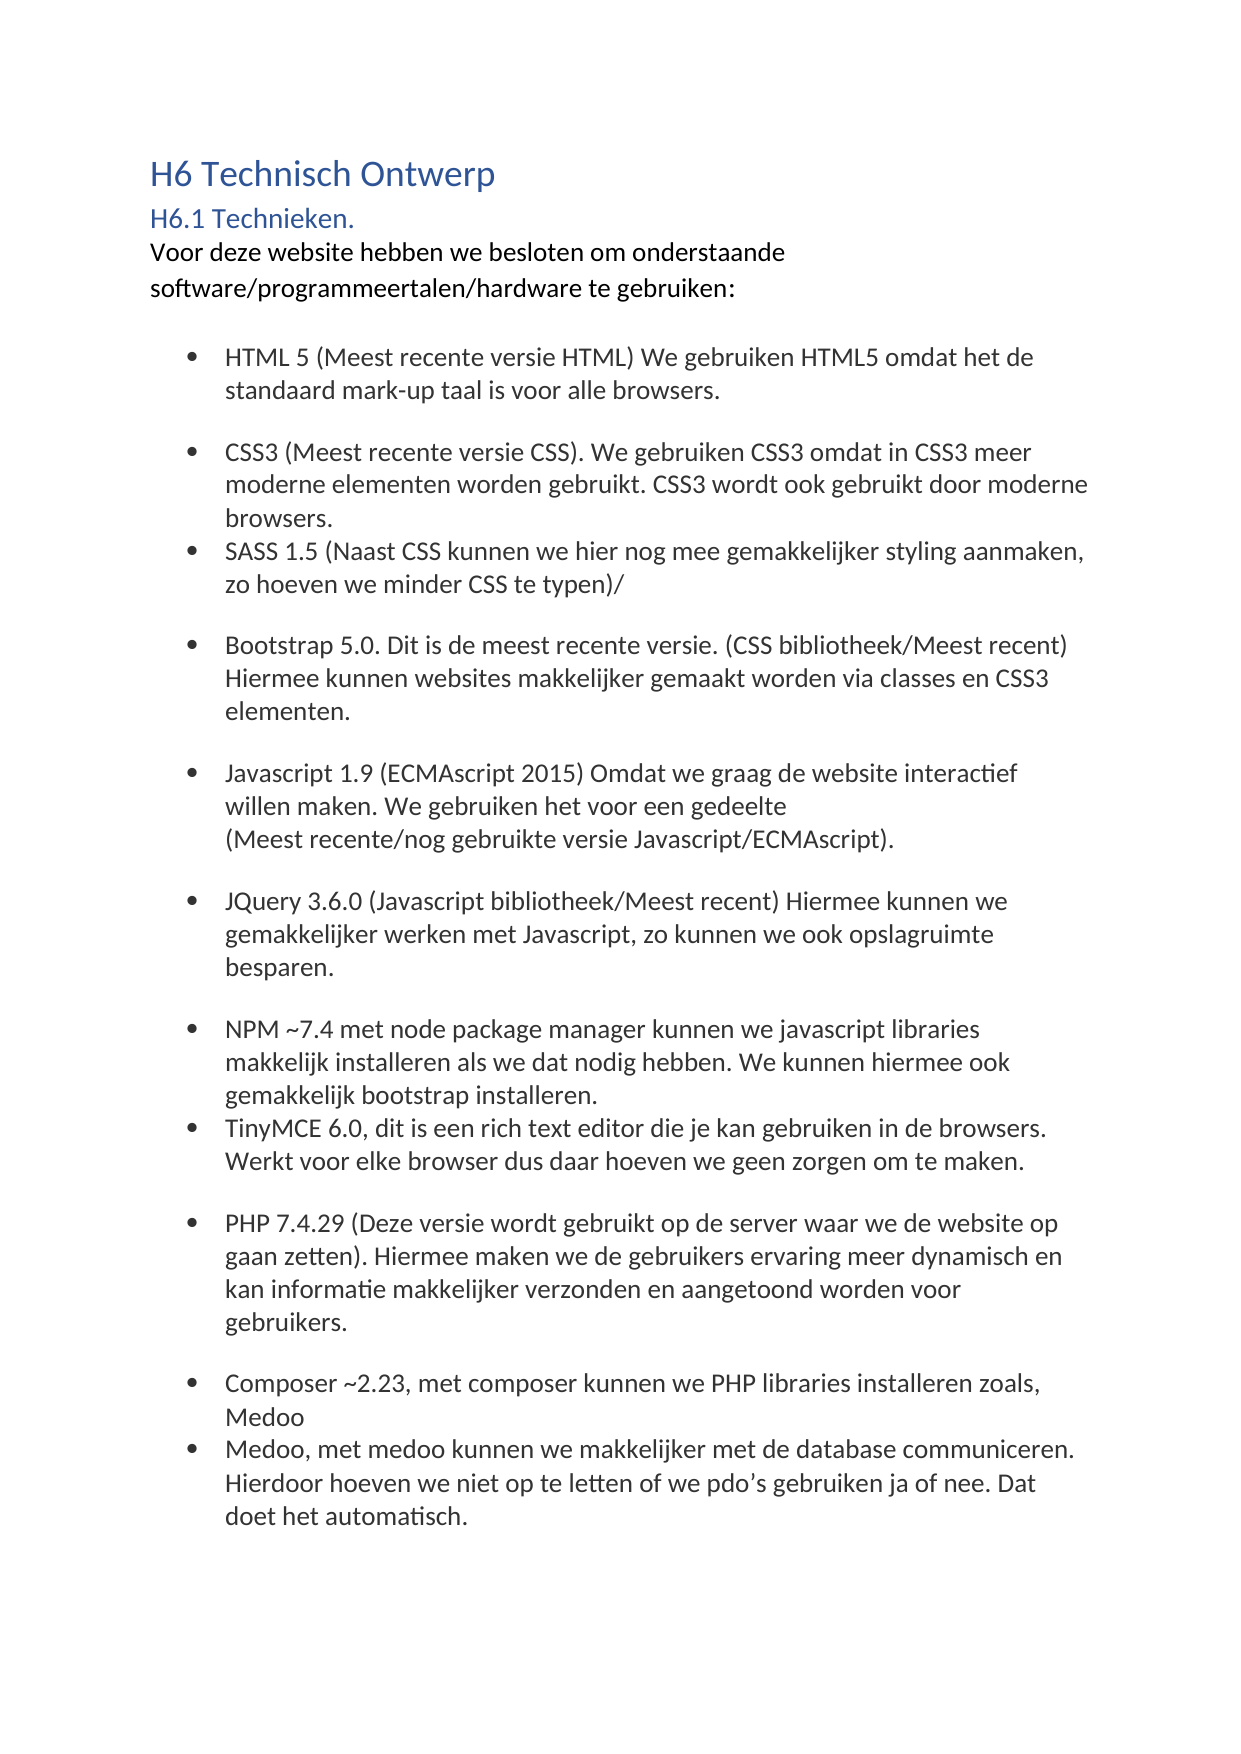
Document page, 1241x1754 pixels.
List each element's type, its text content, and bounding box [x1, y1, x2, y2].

list Composer ~2.23, met composer kunnen we PHP libraries installeren zoals, Medoo [187, 1367, 1090, 1433]
list HTML 5 (Meest recente versie HTML) We gebruiken HTML5 omdat het de standaard mark-up taal is voor alle browsers. [187, 340, 1090, 435]
text Voor deze website hebben we besloten om onderstaande software/programmeertalen/hardware te gebruiken: [150, 236, 1090, 304]
list Bootstrap 5.0. Dit is de meest recente versie. (CSS bibliotheek/Meest recent) Hiermee kunnen websites makkelijker gemaakt worden via classes en CSS3 elementen. [187, 628, 1090, 756]
list JQuery 3.6.0 (Javascript bibliotheek/Meest recent) Hiermee kunnen we gemakkelijker werken met Javascript, zo kunnen we ook opslagruimte besparen. [187, 884, 1090, 1012]
subtitle H6.1 Technieken. [150, 200, 1090, 236]
list TinyMCE 6.0, dit is een rich text editor die je kan gebruiken in de browsers. Werkt voor elke browser dus daar hoeven we geen zorgen om te maken. [187, 1111, 1090, 1206]
list CSS3 (Meest recente versie CSS). We gebruiken CSS3 omdat in CSS3 meer moderne elementen worden gebruikt. CSS3 wordt ook gebruikt door moderne browsers. [187, 435, 1090, 534]
list SASS 1.5 (Naast CSS kunnen we hier nog mee gemakkelijker styling aanmaken, zo hoeven we minder CSS te typen)/ [187, 534, 1090, 628]
list Javascript 1.9 (ECMAscript 2015) Omdat we graag de website interactief willen maken. We gebruiken het voor een gedeelte (Meest recente/nog gebruikte versie Javascript/ECMAscript). [187, 756, 1090, 884]
subtitle H6 Technisch Ontwerp [150, 150, 1090, 196]
list PHP 7.4.29 (Deze versie wordt gebruikt op de server waar we de website op gaan zetten). Hiermee maken we de gebruikers ervaring meer dynamisch en kan informatie makkelijker verzonden en aangetoond worden voor gebruikers. [187, 1206, 1090, 1367]
list NPM ~7.4 met node package manager kunnen we javascript libraries makkelijk installeren als we dat nodig hebben. We kunnen hiermee ook gemakkelijk bootstrap installeren. [187, 1012, 1090, 1111]
list Medoo, met medoo kunnen we makkelijker met de database communiceren. Hierdoor hoeven we niet op te letten of we pdo’s gebruiken ja of nee. Dat doet het automatisch. [187, 1433, 1090, 1561]
